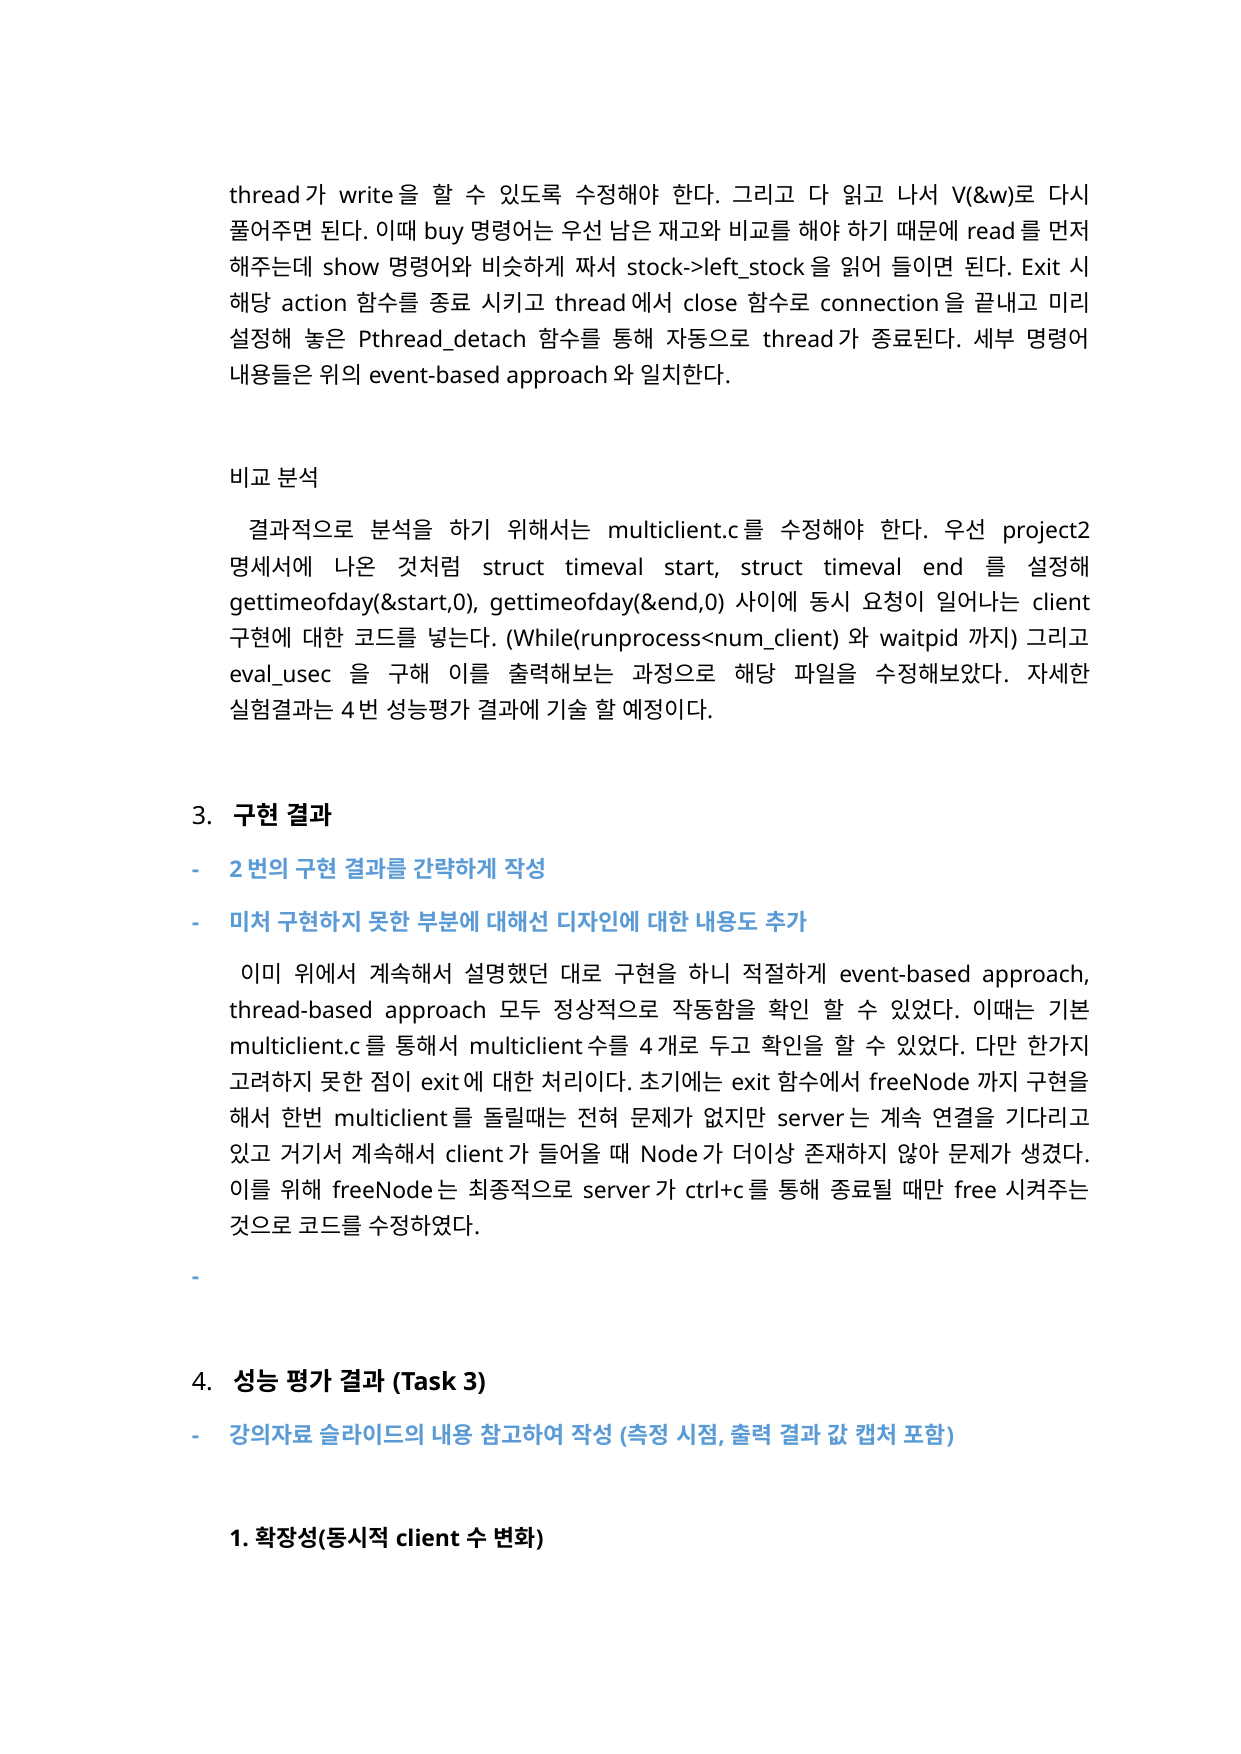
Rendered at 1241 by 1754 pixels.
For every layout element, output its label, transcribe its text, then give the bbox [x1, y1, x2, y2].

list 비교 분석 [229, 460, 1090, 493]
list 강의자료 슬라이드의 내용 참고하여 작성 (측정 시점, 출력 결과 값 캡처 포함) [192, 1417, 1090, 1450]
list 이미 위에서 계속해서 설명했던 대로 구현을 하니 적절하게 event-based approach, thread-based approach 모두 정상적으로 작동함을 확인 할 수 있었다. 이때는 기본 multiclient.c를 통해서 multiclient수를 4개로 두고 확인을 할 수 있었다. 다만 한가지 고려하지 못한 점이 exit에 대한 처리이다. 초기에는 exit 함수에서 freeNode 까지 구현을 해서 한번 multiclient를 돌릴때는 전혀 문제가 없지만 server는 계속 연결을 기다리고 있고 거기서 계속해서 client가 들어올 때 Node가 더이상 존재하지 않아 문제가 생겼다. 이를 위해 freeNode는 최종적으로 server가 ctrl+c를 통해 종료될 때만 free 시켜주는 것으로 코드를 수정하였다. [229, 956, 1090, 1241]
list 성능 평가 결과 (Task 3) [192, 1361, 1090, 1397]
list 2번의 구현 결과를 간략하게 작성 [192, 851, 1090, 884]
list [229, 177, 1090, 390]
list 미처 구현하지 못한 부분에 대해선 디자인에 대한 내용도 추가 [192, 903, 1090, 937]
list 구현 결과 [192, 795, 1090, 831]
list 결과적으로 분석을 하기 위해서는 multiclient.c를 수정해야 한다. 우선 project2 명세서에 나온 것처럼 struct timeval start, struct timeval end 를 설정해 gettimeofday(&start,0), gettimeofday(&end,0) 사이에 동시 요청이 일어나는 client 구현에 대한 코드를 넣는다. (While(runprocess<num_client) 와 waitpid 까지) 그리고 eval_usec 을 구해 이를 출력해보는 과정으로 해당 파일을 수정해보았다. 자세한 실험결과는 4번 성능평가 결과에 기술 할 예정이다. [229, 512, 1090, 725]
list 1. 확장성(동시적 client 수 변화) [229, 1520, 1090, 1553]
